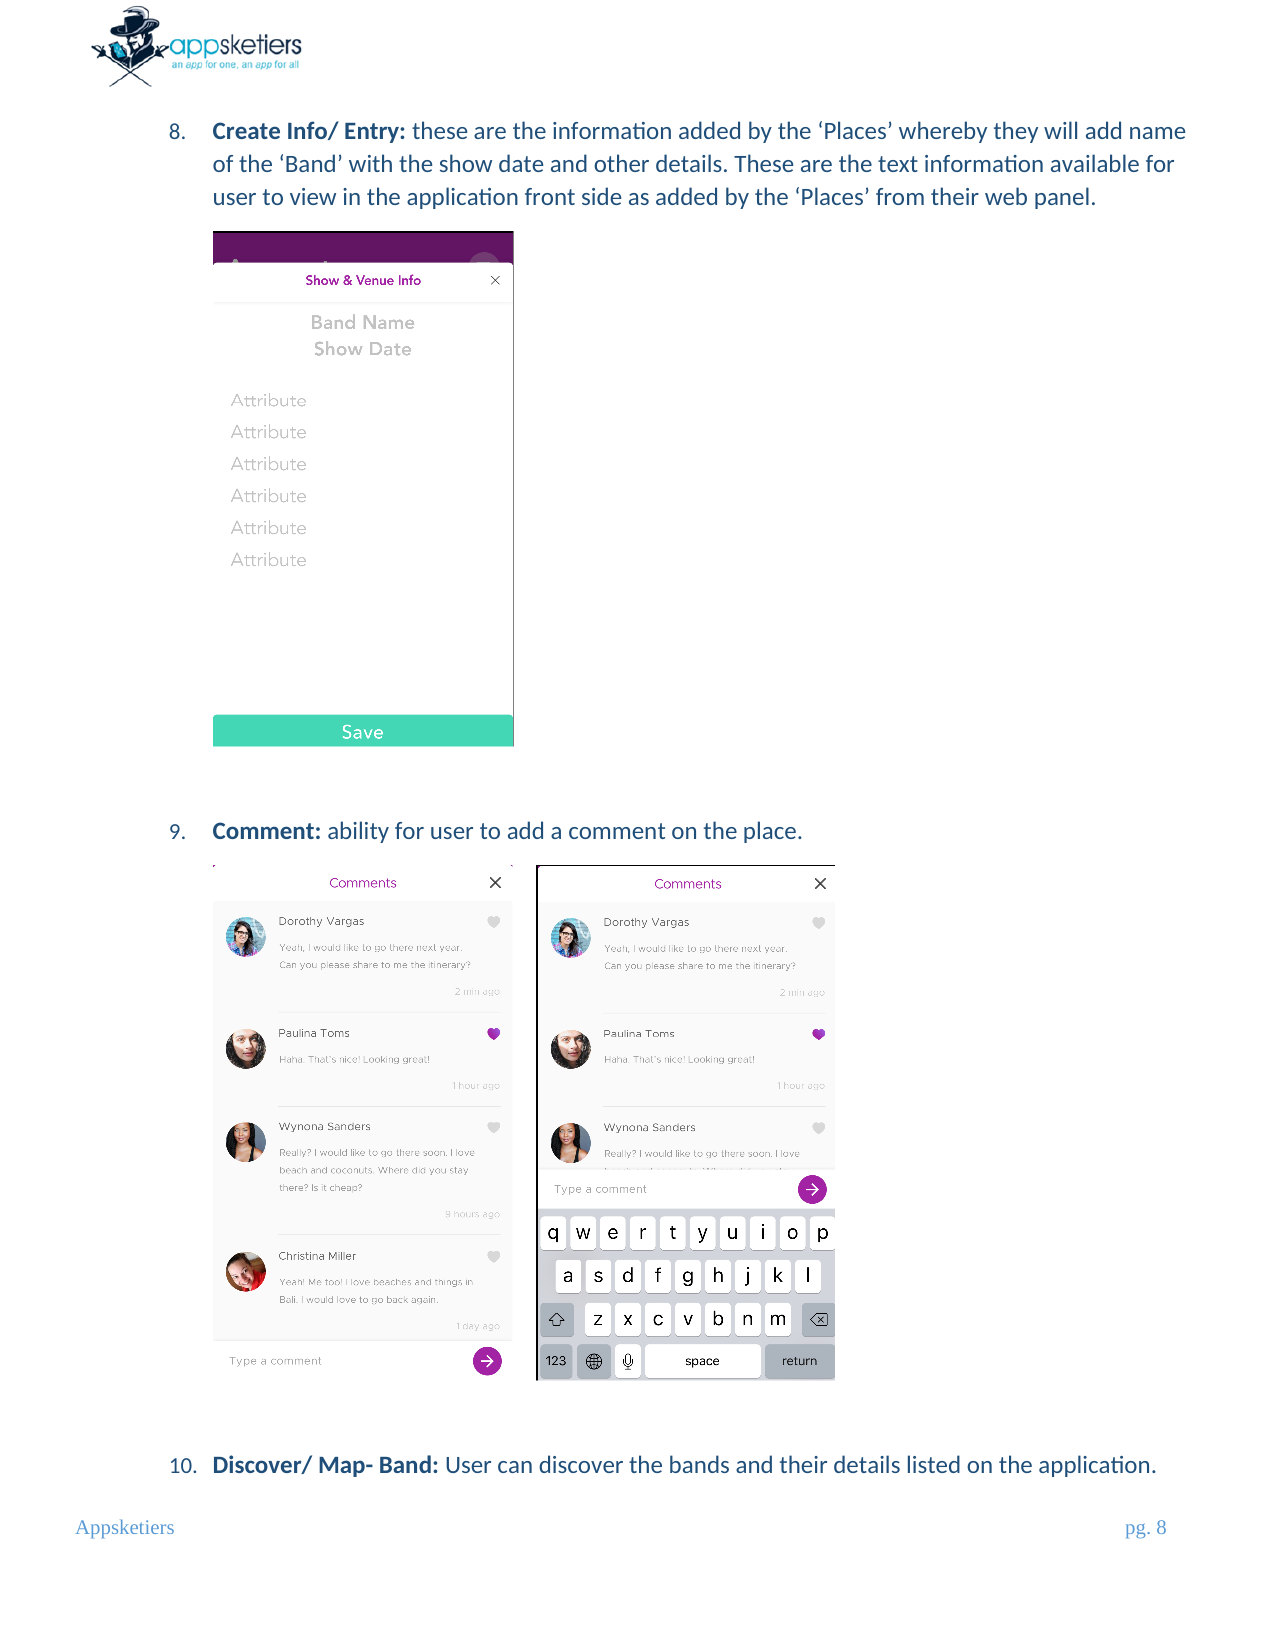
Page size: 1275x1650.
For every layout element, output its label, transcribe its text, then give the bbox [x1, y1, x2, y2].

picture [75, 0, 317, 97]
picture [212, 865, 513, 1381]
picture [212, 230, 514, 747]
list Discover/ Map- Band: User can discover the bands and their details listed on the application. [169, 1449, 1200, 1480]
list Comment: ability for user to add a comment on the place. [169, 815, 1200, 846]
list Create Info/ Entry: these are the information added by the ‘Places’ whereby they will add name of the ‘Band’ with the show date and other details. These are the text information available for user to view in the application front side as added by the ‘Places’ from their web panel. [169, 115, 1200, 212]
picture [535, 865, 835, 1381]
